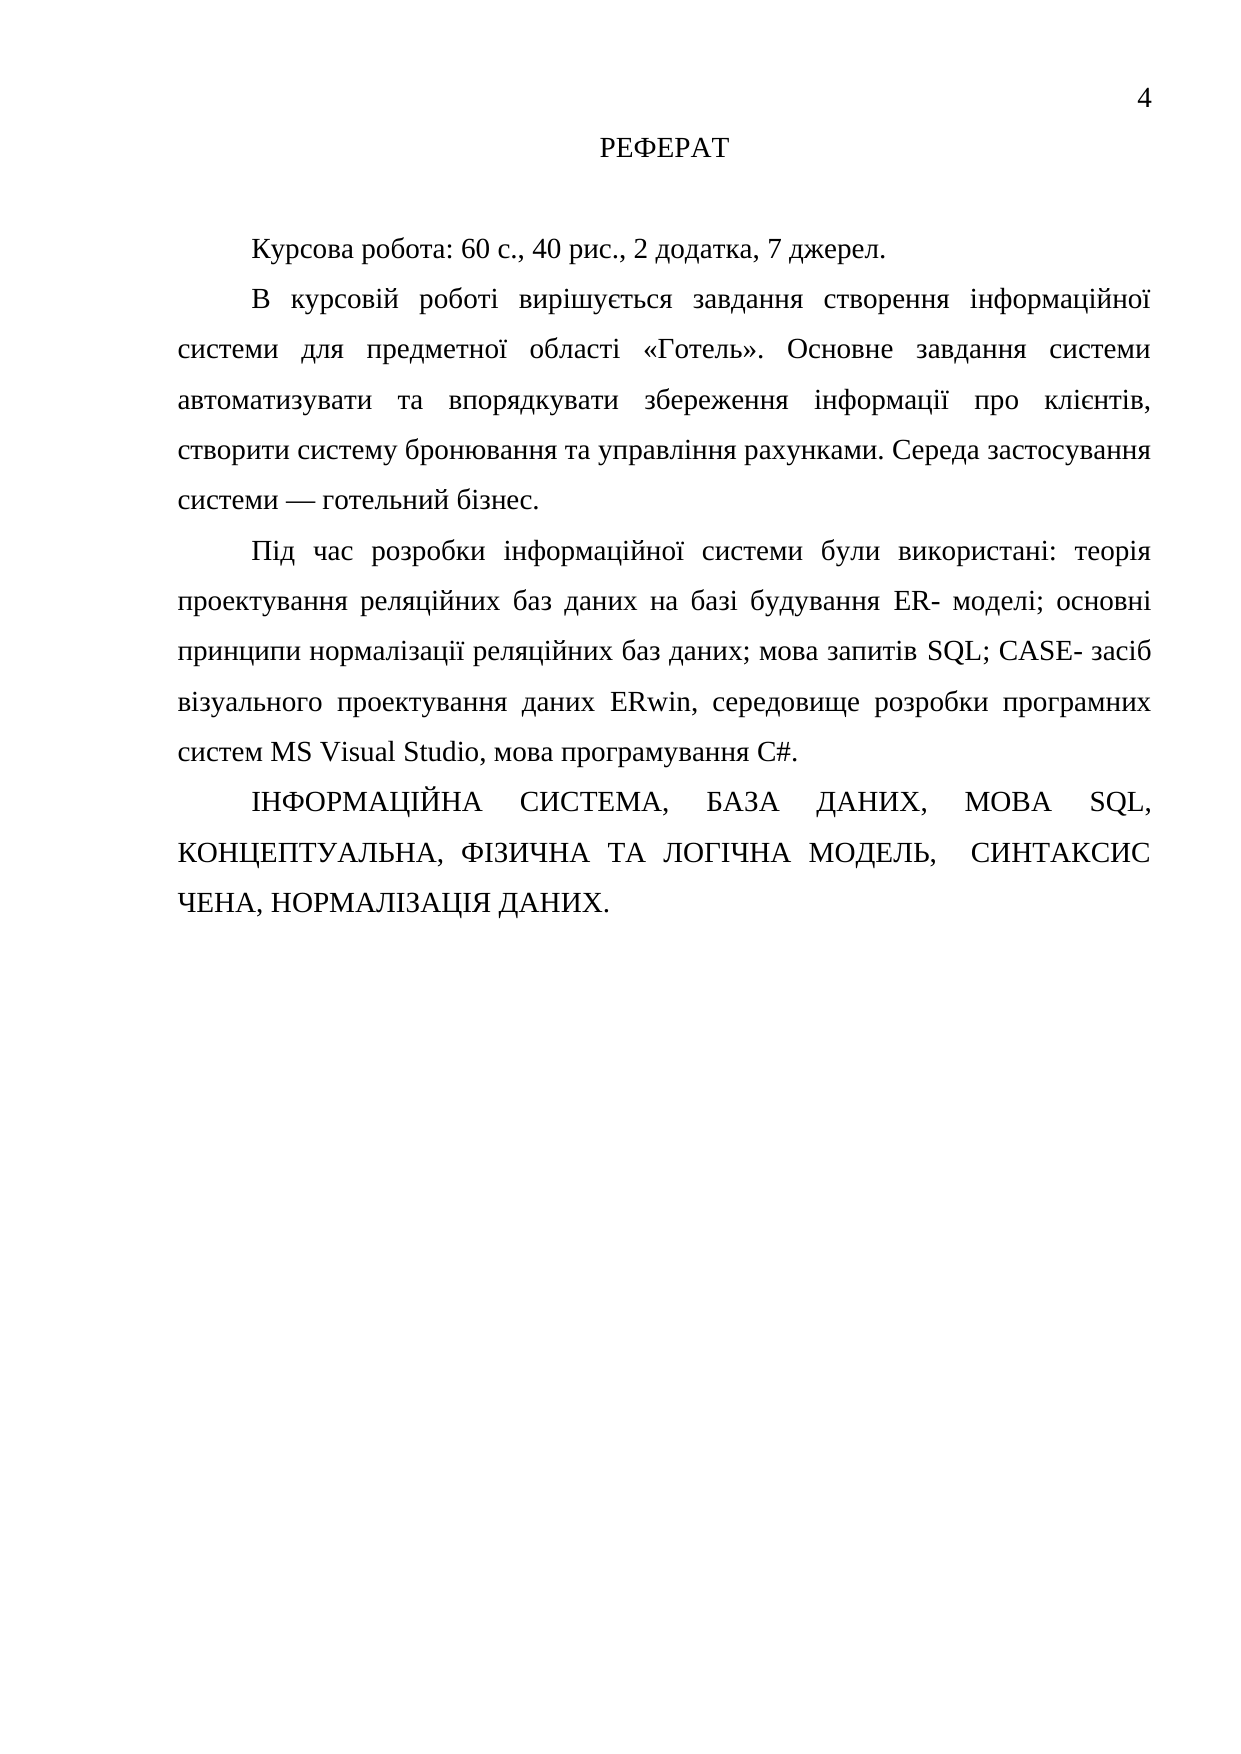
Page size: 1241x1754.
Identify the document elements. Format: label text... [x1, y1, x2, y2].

text РЕФЕРАТ [177, 130, 1152, 164]
text Під час розробки інформаційної системи були використані: теорія проектування реляційних баз даних на базі будування ER- моделі; основні принципи нормалізації реляційних баз даних; мова запитів SQL; CASE- засіб візуального проектування даних ERwin, середовище розробки програмних систем MS Visual Studio, мова програмування C#. [177, 533, 1152, 768]
text ІНФОРМАЦІЙНА СИСТЕМА, БАЗА ДАНИХ, МОВА SQL, КОНЦЕПТУАЛЬНА, ФІЗИЧНА ТА ЛОГІЧНА МОДЕЛЬ, СИНТАКСИС ЧЕНА, НОРМАЛІЗАЦІЯ ДАНИХ. [177, 784, 1152, 918]
text Курсова робота: 60 с., 40 рис., 2 додатка, 7 джерел. [177, 231, 1152, 264]
text В курсовій роботі вирішується завдання створення інформаційної системи для предметної області «Готель». Основне завдання системи автоматизувати та впорядкувати збереження інформації про клієнтів, створити систему бронювання та управління рахунками. Середа застосування системи — готельний бізнес. [177, 281, 1152, 516]
